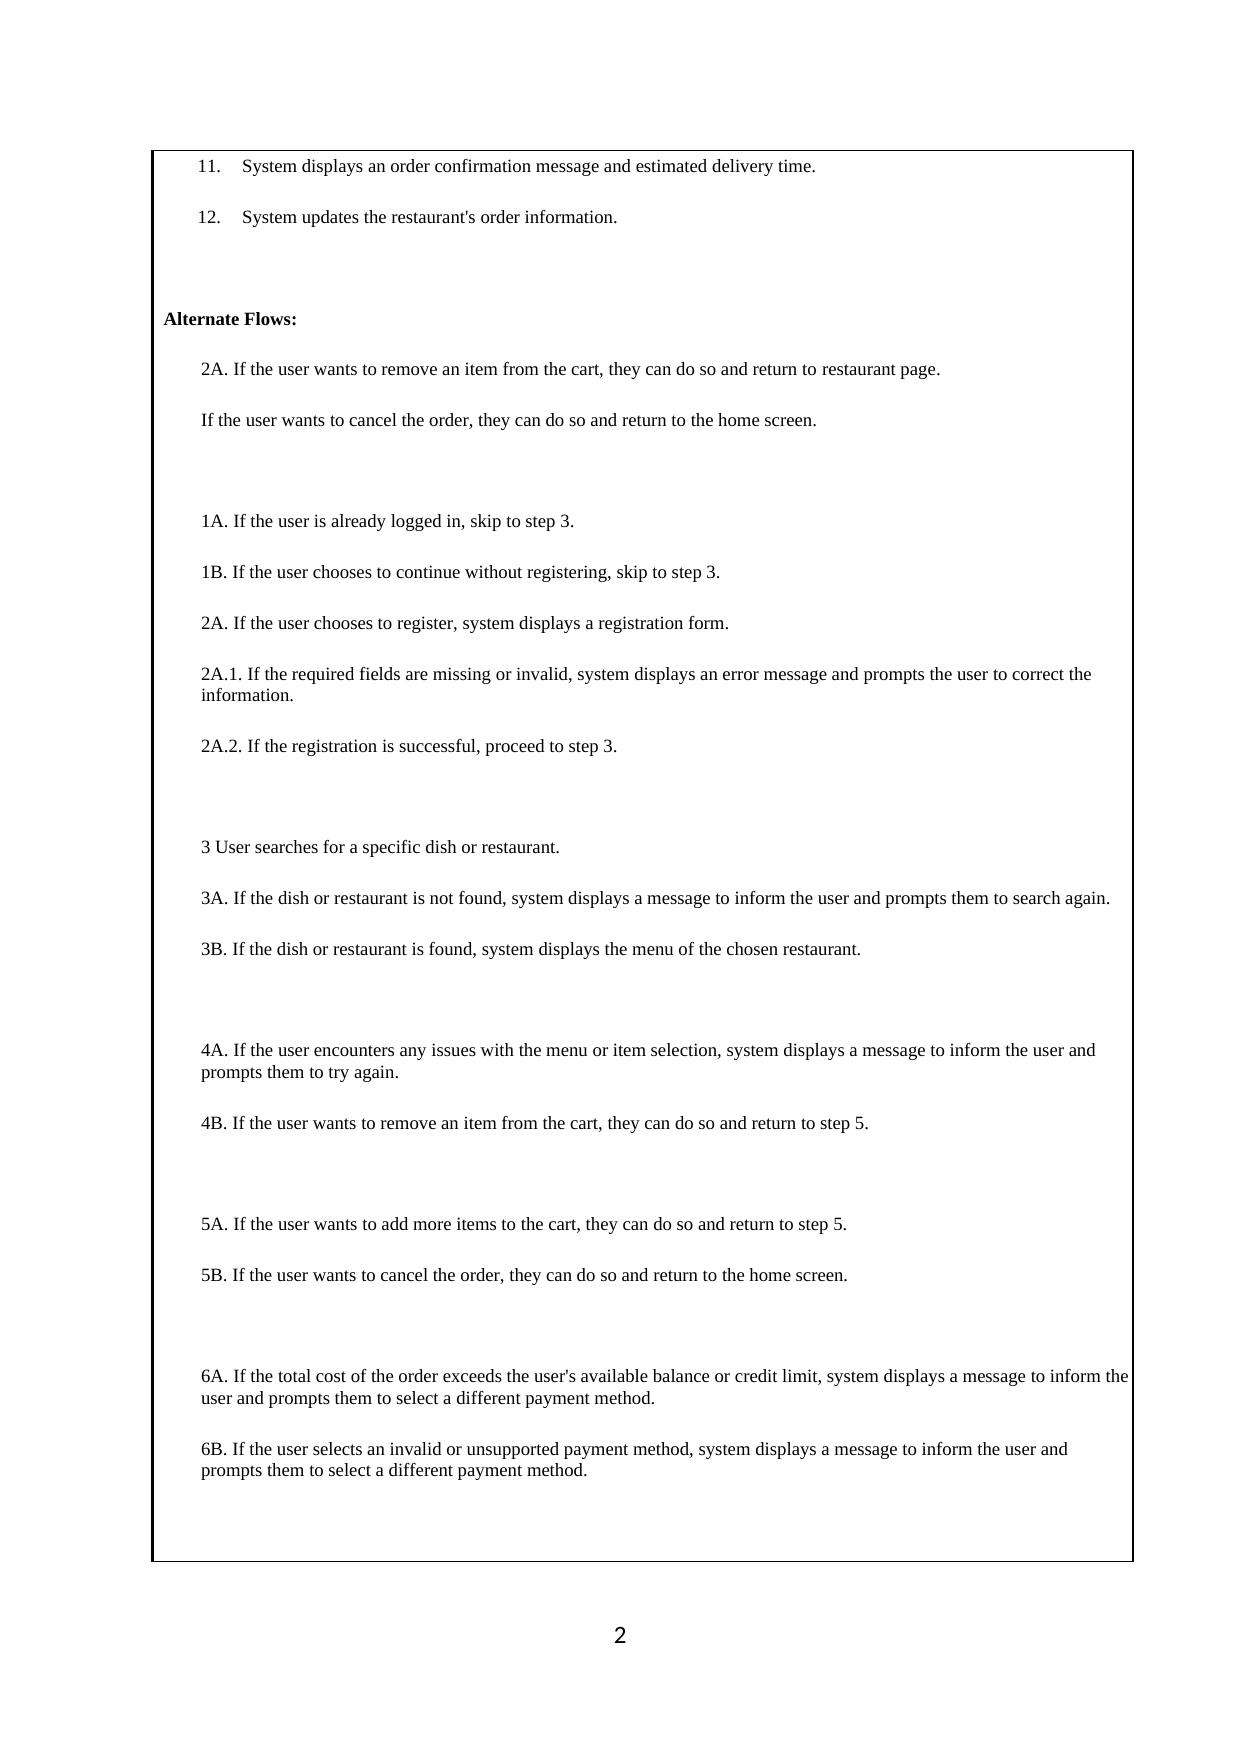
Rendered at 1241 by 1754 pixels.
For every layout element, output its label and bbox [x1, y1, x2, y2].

table_cell [154, 151, 1132, 1561]
